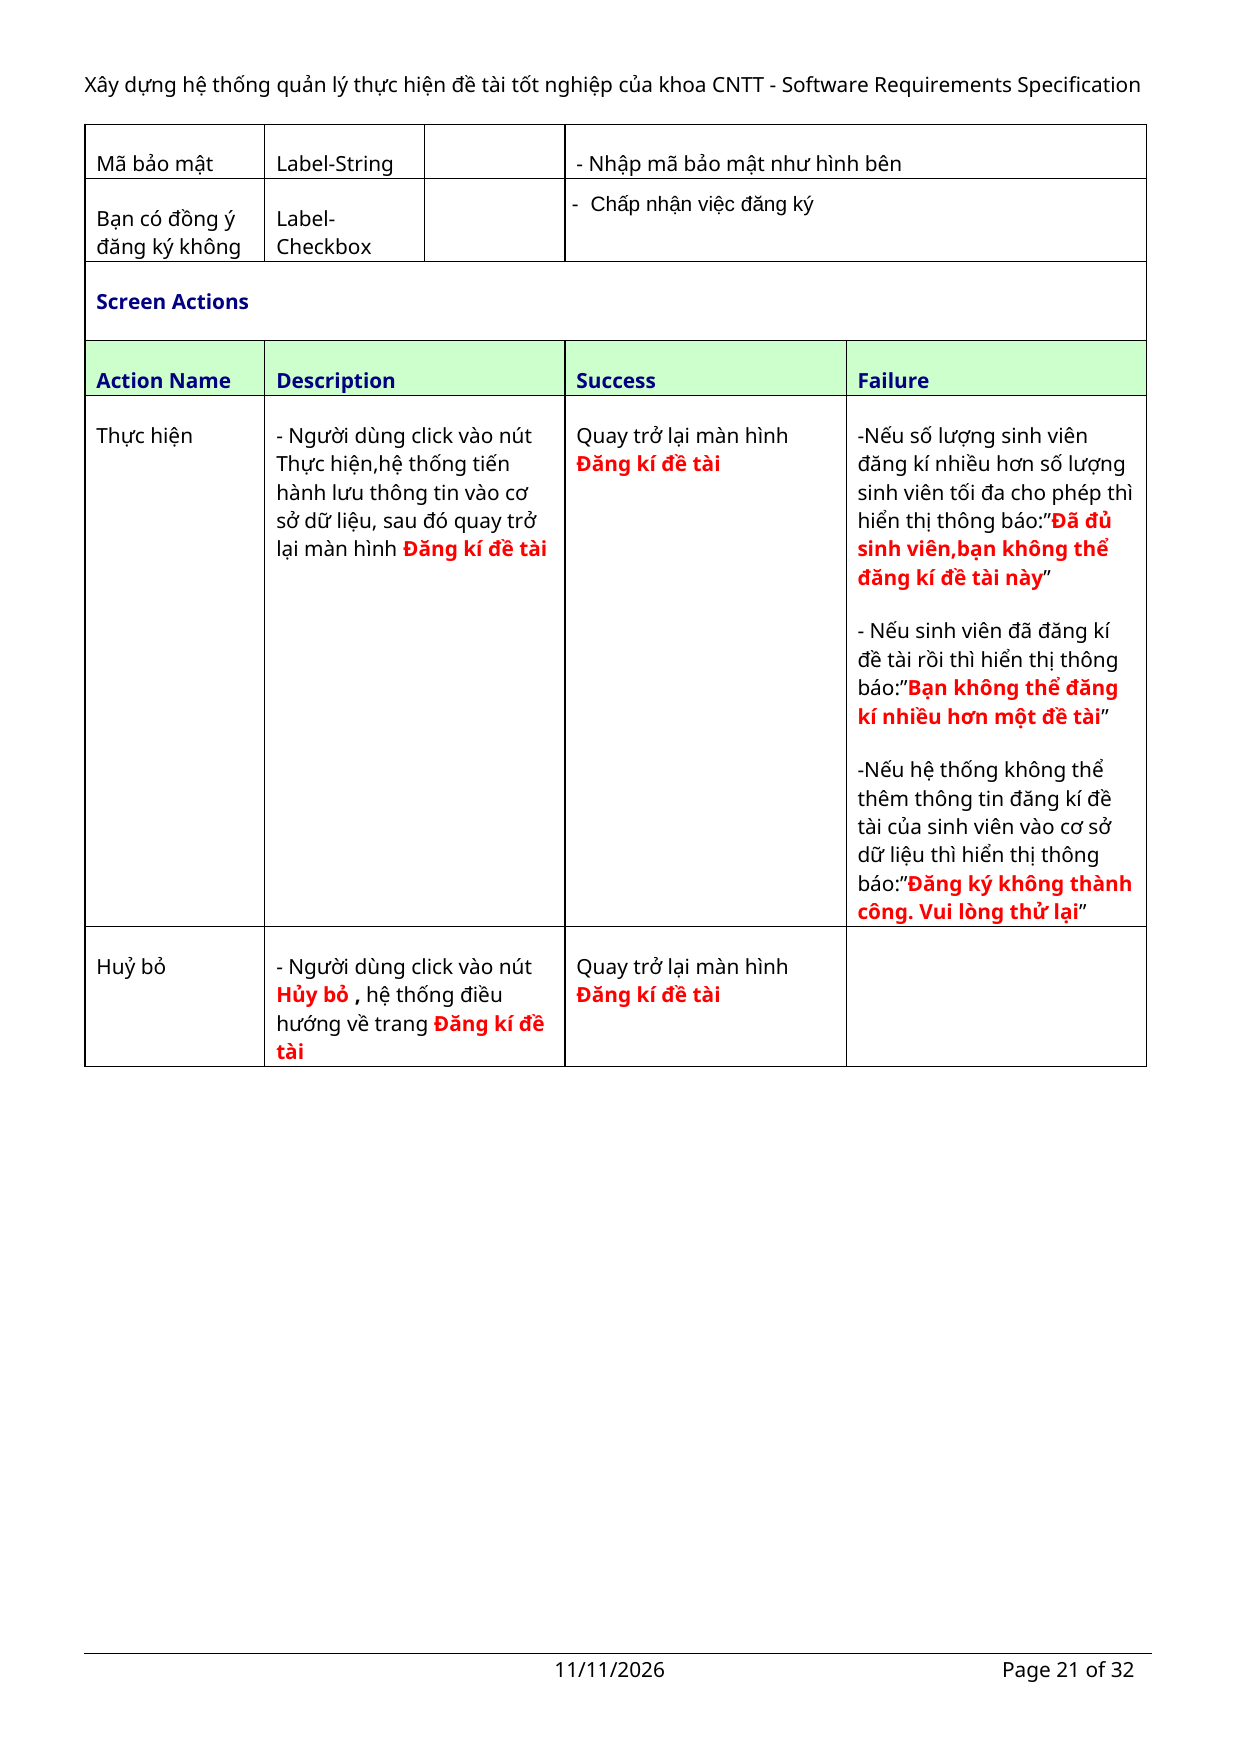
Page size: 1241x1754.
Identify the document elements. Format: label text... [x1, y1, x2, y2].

table_cell - Người dùng click vào nút Thực hiện,hệ thống tiến hành lưu thông tin vào cơ sở dữ liệu, sau đó quay trở lại màn hình Đăng kí đề tài [265, 396, 564, 926]
table_cell Quay trở lại màn hình Đăng kí đề tài [566, 396, 846, 926]
table_cell Huỷ bỏ [86, 927, 264, 1066]
table_cell Label-Checkbox [265, 179, 424, 261]
table_cell Thực hiện [86, 396, 264, 926]
table_cell -Nếu số lượng sinh viên đăng kí nhiều hơn số lượng sinh viên tối đa cho phép thì hiển thị thông báo:”Đã đủ sinh viên,bạn không thể đăng kí đề tài này” - Nếu sinh viên đã đăng kí đề tài rồi thì hiển thị thông báo:”Bạn không thể đăng kí nhiều hơn một đề tài” -Nếu hệ thống không thể thêm thông tin đăng kí đề tài của sinh viên vào cơ sở dữ liệu thì hiển thị thông báo:”Đăng ký không thành công. Vui lòng thử lại” [847, 396, 1146, 926]
table_cell Success [566, 341, 846, 395]
table_cell Failure [847, 341, 1146, 395]
table_cell [847, 927, 1146, 1066]
table_cell Bạn có đồng ý đăng ký không [86, 179, 264, 261]
table_cell Screen Actions [86, 262, 1146, 340]
table_cell Description [265, 341, 564, 395]
table_cell Quay trở lại màn hình Đăng kí đề tài [566, 927, 846, 1066]
table_cell [425, 125, 564, 178]
table_cell - Người dùng click vào nút Hủy bỏ , hệ thống điều hướng về trang Đăng kí đề tài [265, 927, 564, 1066]
table_cell Mã bảo mật [86, 125, 264, 178]
table_cell Action Name [86, 341, 264, 395]
table_cell [425, 179, 564, 261]
table_cell Chấp nhận việc đăng ký [566, 179, 1146, 261]
table_cell Label-String [265, 125, 424, 178]
table_cell - Nhập mã bảo mật như hình bên [566, 125, 1146, 178]
